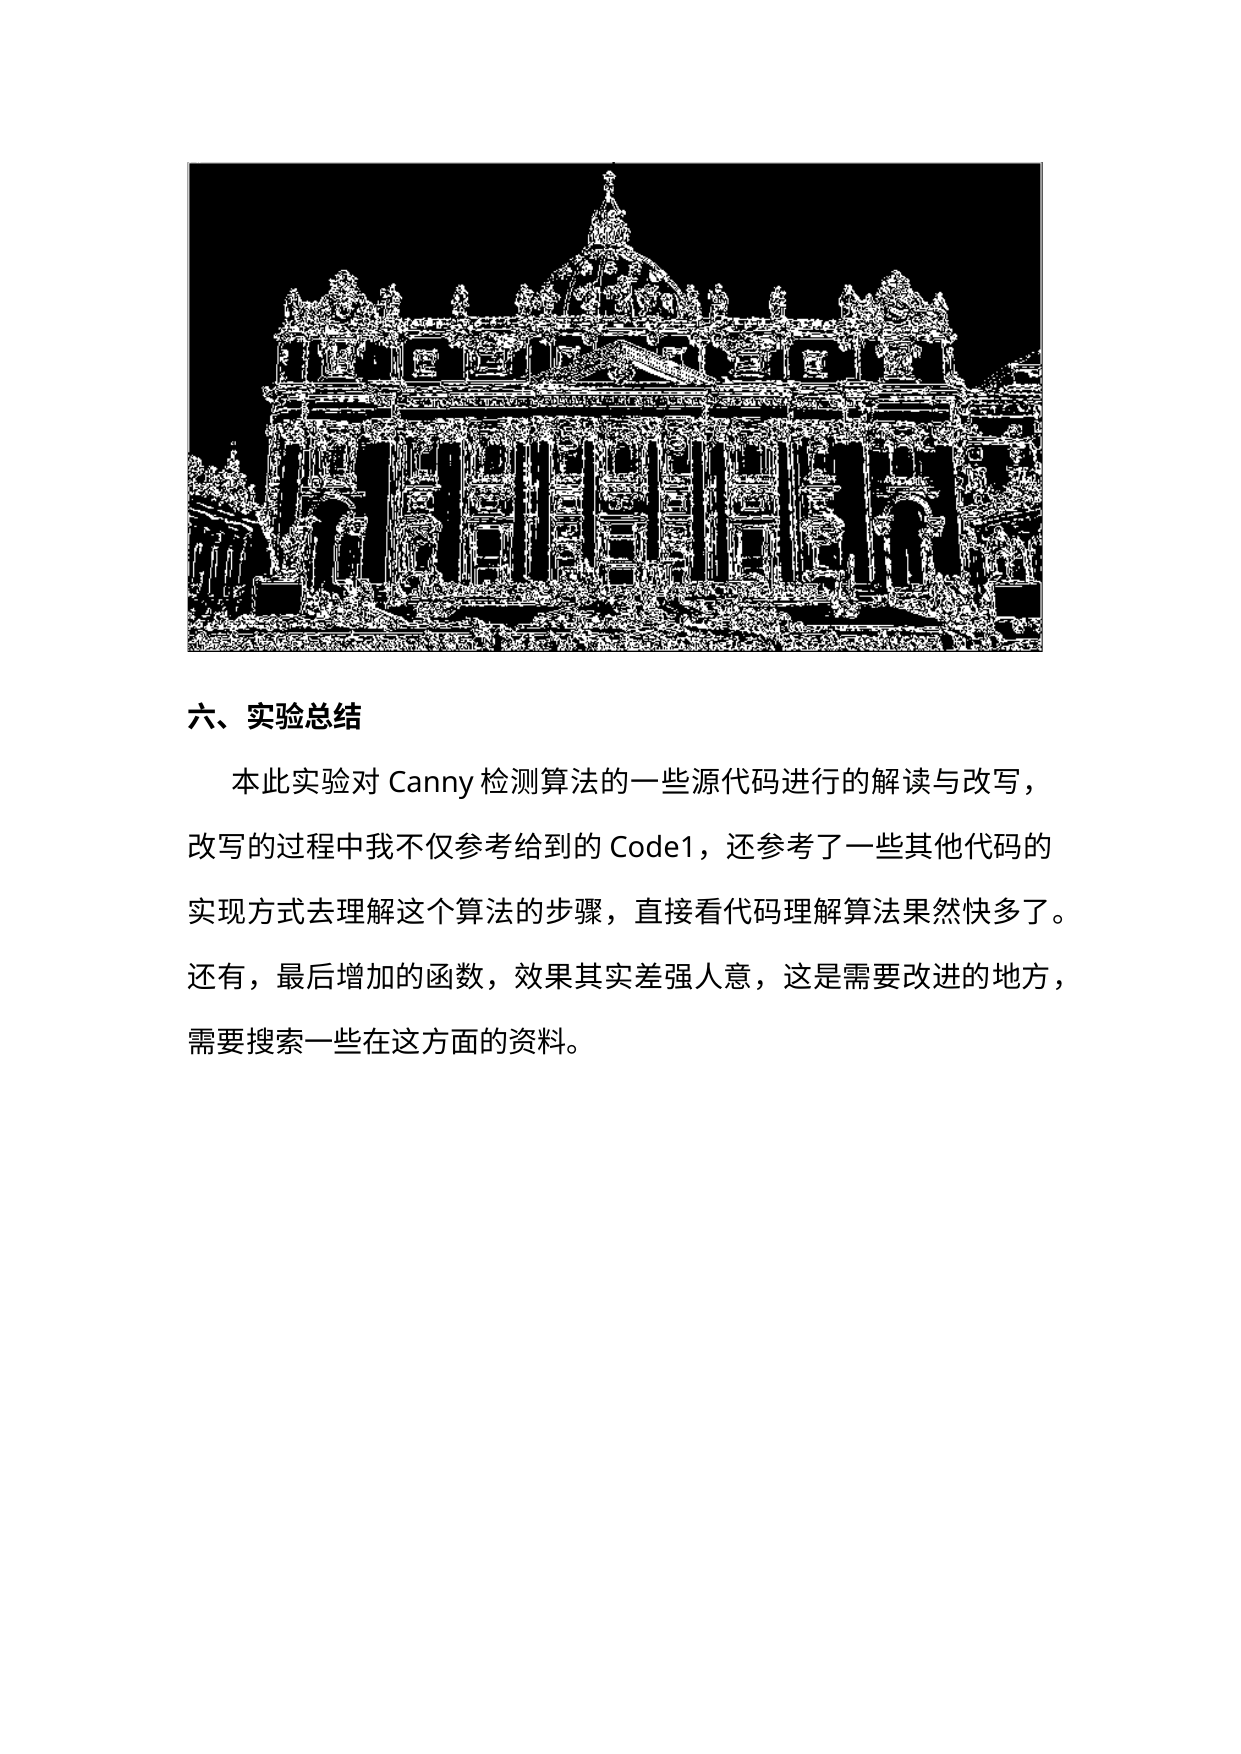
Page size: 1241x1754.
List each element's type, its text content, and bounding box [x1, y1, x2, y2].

list 实验总结 [187, 682, 1053, 747]
picture [187, 162, 1043, 652]
list 本此实验对Canny检测算法的一些源代码进行的解读与改写，改写的过程中我不仅参考给到的Code1，还参考了一些其他代码的实现方式去理解这个算法的步骤，直接看代码理解算法果然快多了。还有，最后增加的函数，效果其实差强人意，这是需要改进的地方，需要搜索一些在这方面的资料。 [187, 747, 1053, 1072]
